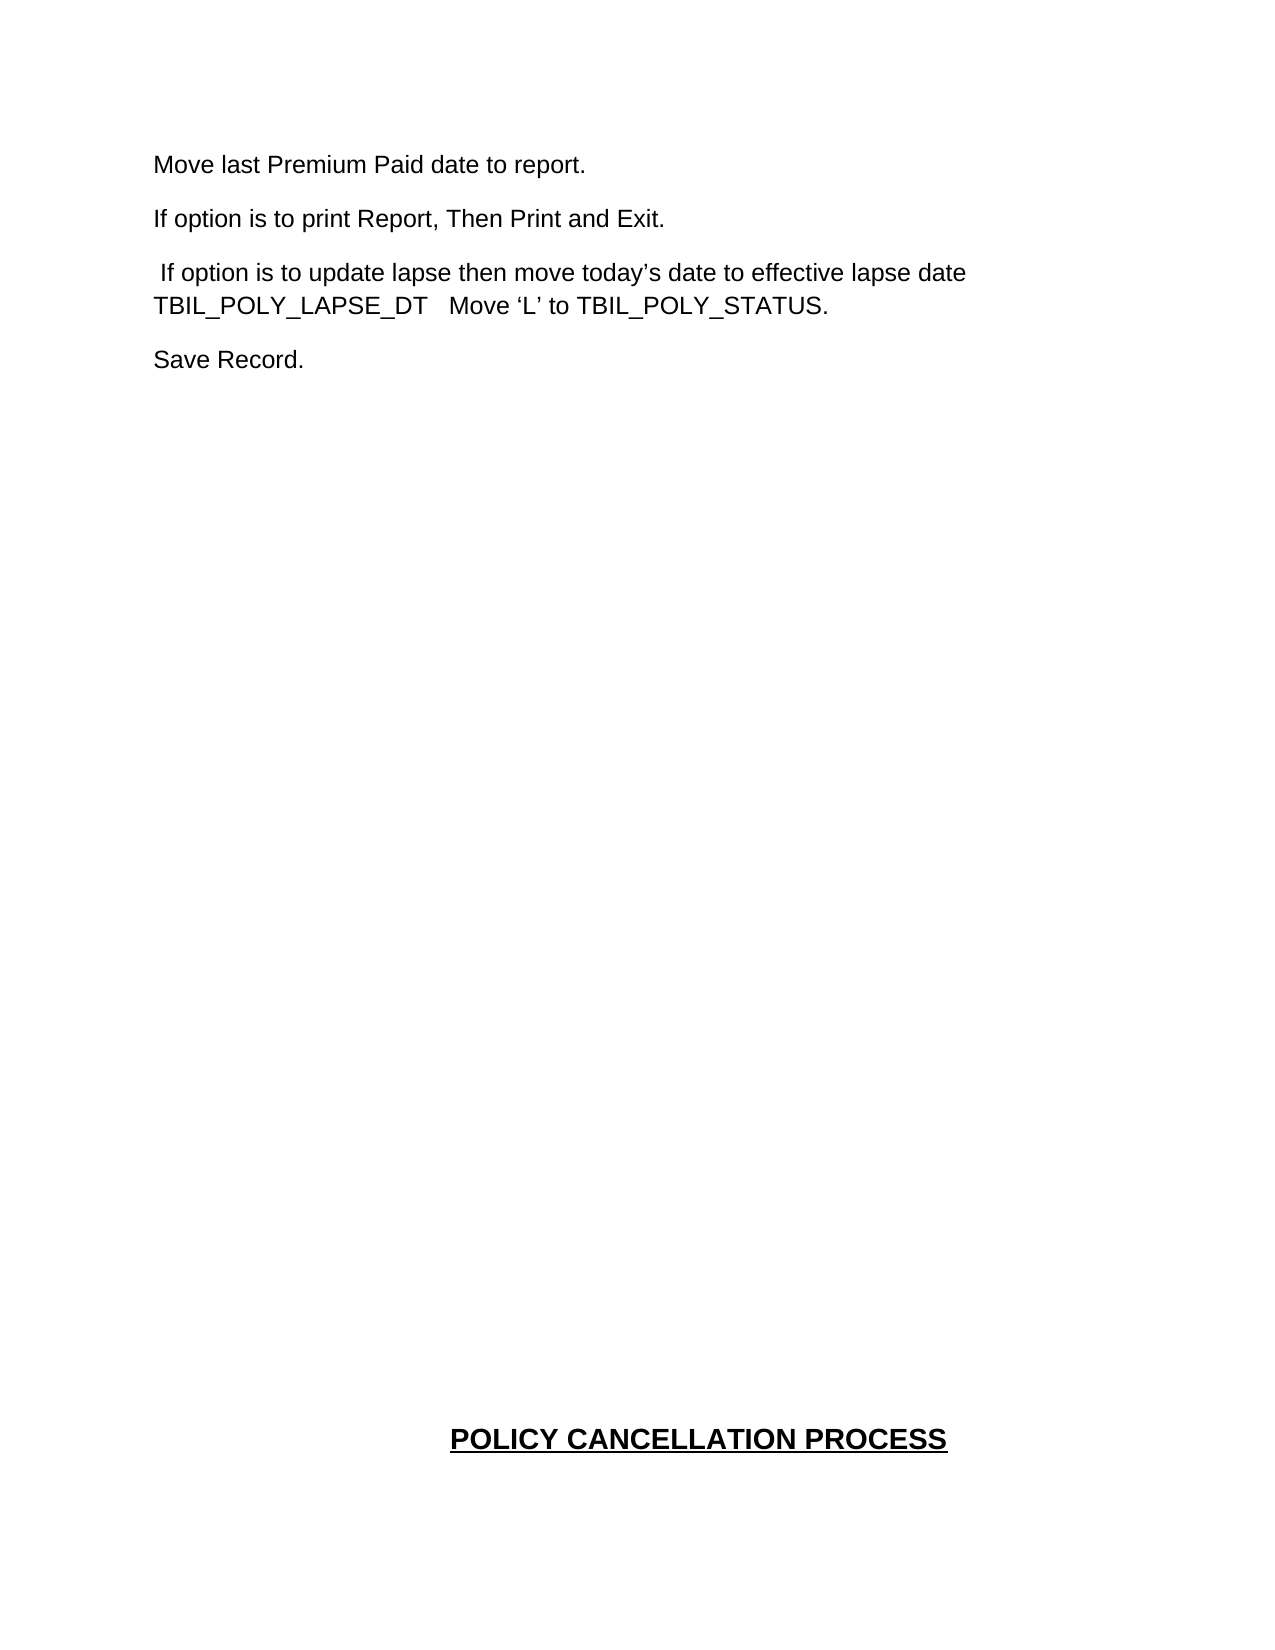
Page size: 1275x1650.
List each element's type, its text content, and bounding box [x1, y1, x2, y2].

text Save Record. [153, 344, 1125, 373]
text If option is to update lapse then move today’s date to effective lapse date TBIL_POLY_LAPSE_DT Move ‘L’ to TBIL_POLY_STATUS. [153, 258, 1125, 319]
text POLICY CANCELLATION PROCESS [153, 1422, 1125, 1455]
text If option is to print Report, Then Print and Exit. [153, 204, 1125, 233]
text Move last Premium Paid date to report. [153, 150, 1125, 179]
